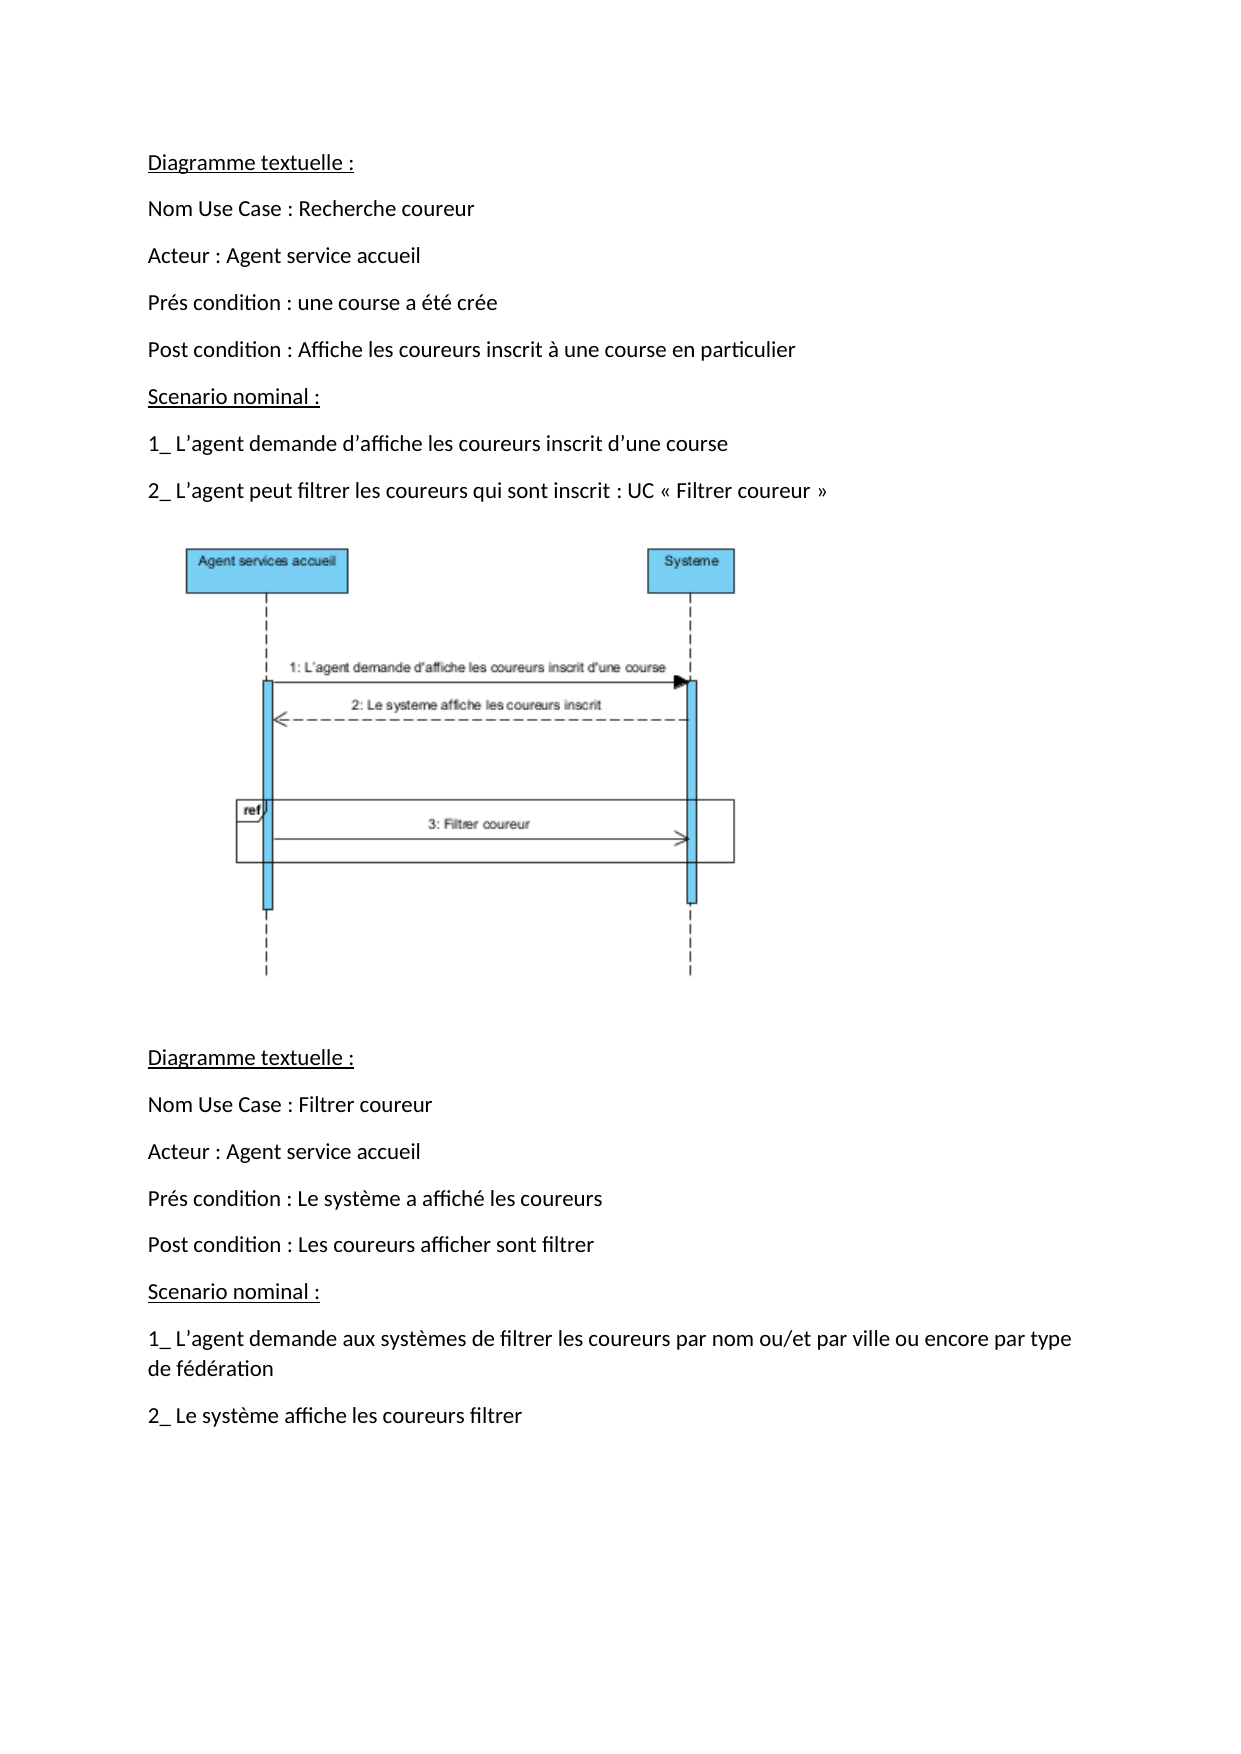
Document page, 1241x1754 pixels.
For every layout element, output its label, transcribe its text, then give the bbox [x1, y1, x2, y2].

text 2_ Le système affiche les coureurs filtrer [148, 1401, 1093, 1429]
text Scenario nominal : [148, 382, 1093, 410]
text Nom Use Case : Recherche coureur [148, 194, 1093, 222]
text 1_ L’agent demande aux systèmes de filtrer les coureurs par nom ou/et par ville ou encore par type de fédération [148, 1324, 1093, 1382]
text Scenario nominal : [148, 1277, 1093, 1305]
picture [147, 522, 768, 978]
text Acteur : Agent service accueil [148, 241, 1093, 269]
text 1_ L’agent demande d’affiche les coureurs inscrit d’une course [148, 429, 1093, 457]
text Nom Use Case : Filtrer coureur [148, 1090, 1093, 1118]
text Post condition : Les coureurs afficher sont filtrer [148, 1231, 1093, 1258]
text Prés condition : une course a été crée [148, 288, 1093, 316]
text Acteur : Agent service accueil [148, 1137, 1093, 1165]
text Diagramme textuelle : [148, 1043, 1093, 1071]
text Prés condition : Le système a affiché les coureurs [148, 1184, 1093, 1212]
text Diagramme textuelle : [148, 148, 1093, 176]
text 2_ L’agent peut filtrer les coureurs qui sont inscrit : UC « Filtrer coureur » [148, 476, 1093, 504]
text Post condition : Affiche les coureurs inscrit à une course en particulier [148, 335, 1093, 363]
